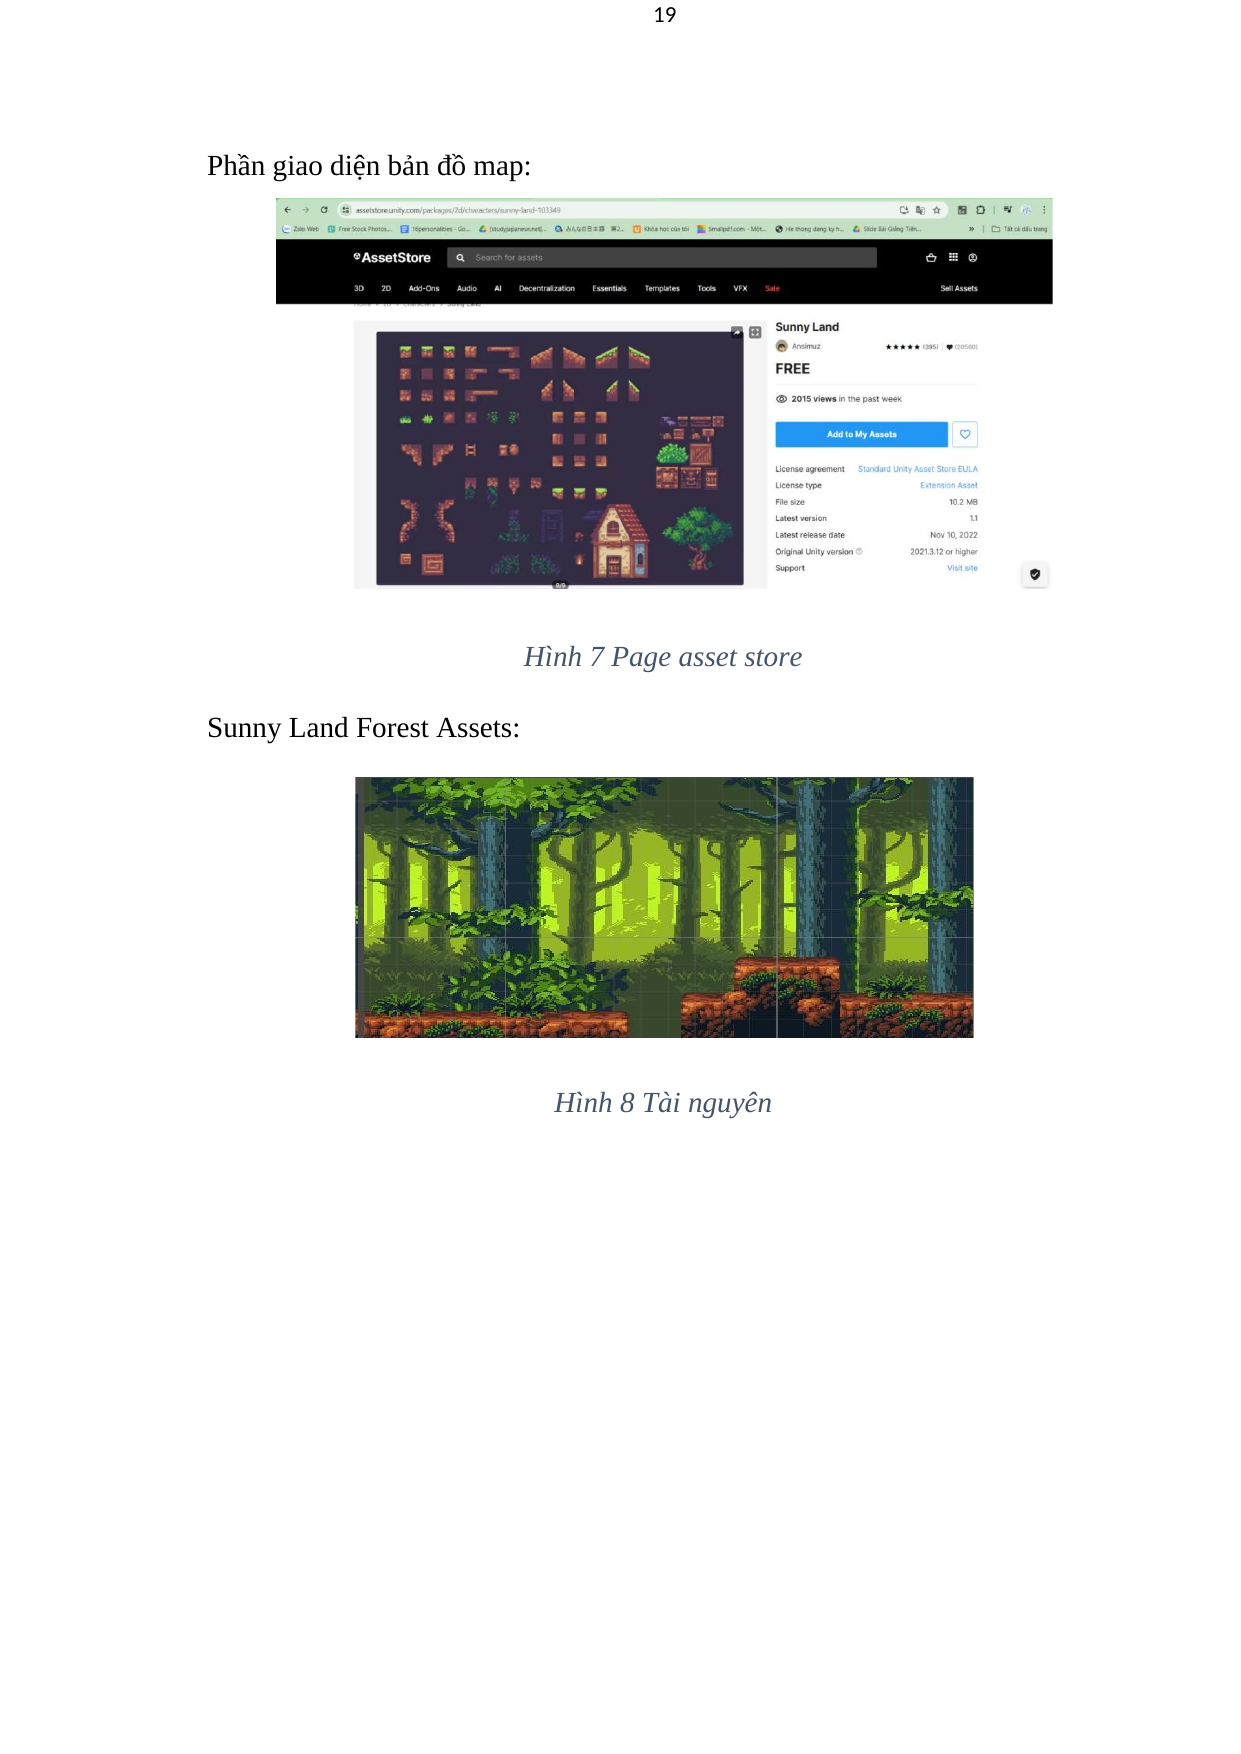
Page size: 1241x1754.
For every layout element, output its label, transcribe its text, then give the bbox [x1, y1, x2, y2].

picture [355, 777, 974, 1038]
text Phần giao diện bản đồ map: [207, 148, 1122, 181]
text Sunny Land Forest Assets: [207, 710, 1122, 744]
text Hình 8 Tài nguyên [207, 1085, 1122, 1118]
picture [276, 198, 1053, 589]
text Hình 7 Page asset store [207, 639, 1122, 673]
